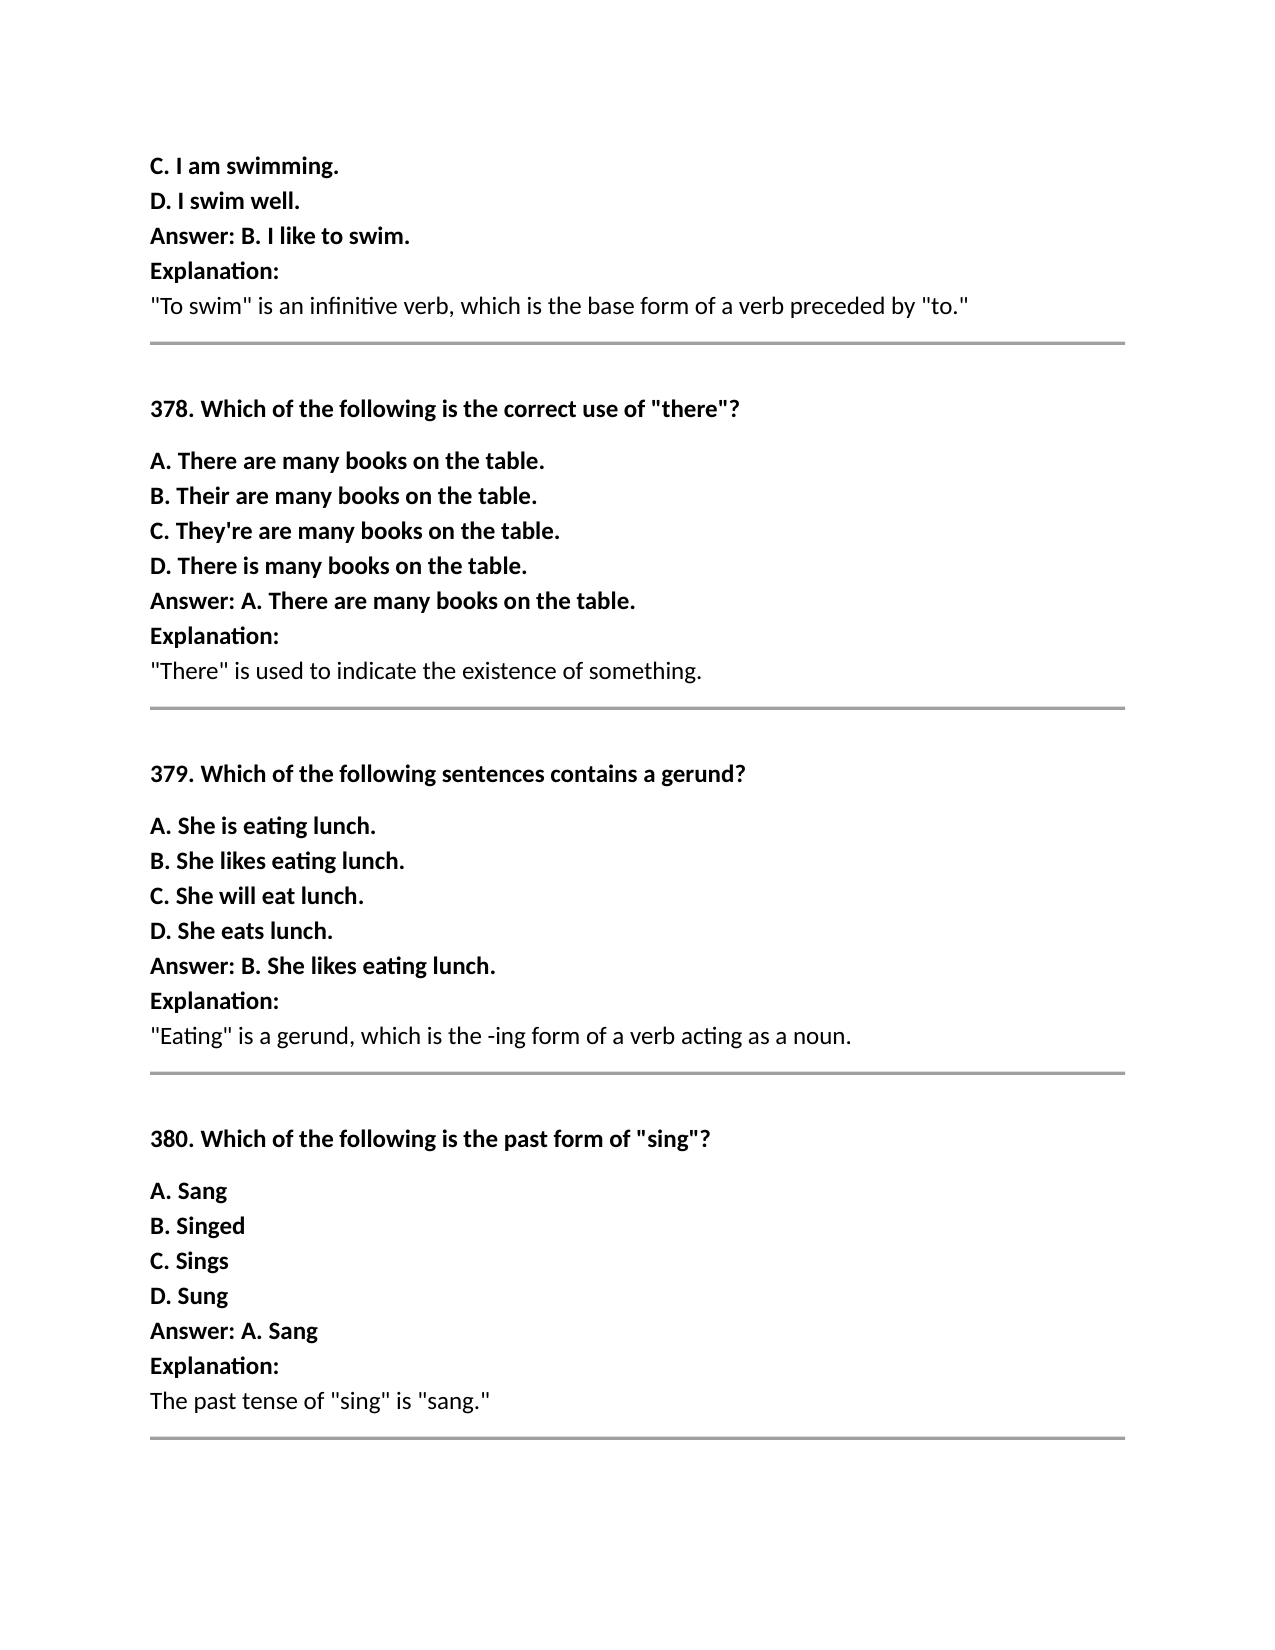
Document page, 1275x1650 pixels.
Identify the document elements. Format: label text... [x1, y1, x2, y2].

text A. There are many books on the table. B. Their are many books on the table. C. They're are many books on the table. D. There is many books on the table. Answer: A. There are many books on the table. Explanation: "There" is used to indicate the existence of something. [150, 445, 1125, 686]
text 379. Which of the following sentences contains a gerund? [150, 758, 1125, 789]
text A. Sang B. Singed C. Sings D. Sung Answer: A. Sang Explanation: The past tense of "sing" is "sang." [150, 1175, 1125, 1416]
text 380. Which of the following is the past form of "sing"? [150, 1123, 1125, 1154]
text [150, 150, 1125, 321]
text A. She is eating lunch. B. She likes eating lunch. C. She will eat lunch. D. She eats lunch. Answer: B. She likes eating lunch. Explanation: "Eating" is a gerund, which is the -ing form of a verb acting as a noun. [150, 810, 1125, 1051]
text 378. Which of the following is the correct use of "there"? [150, 393, 1125, 424]
